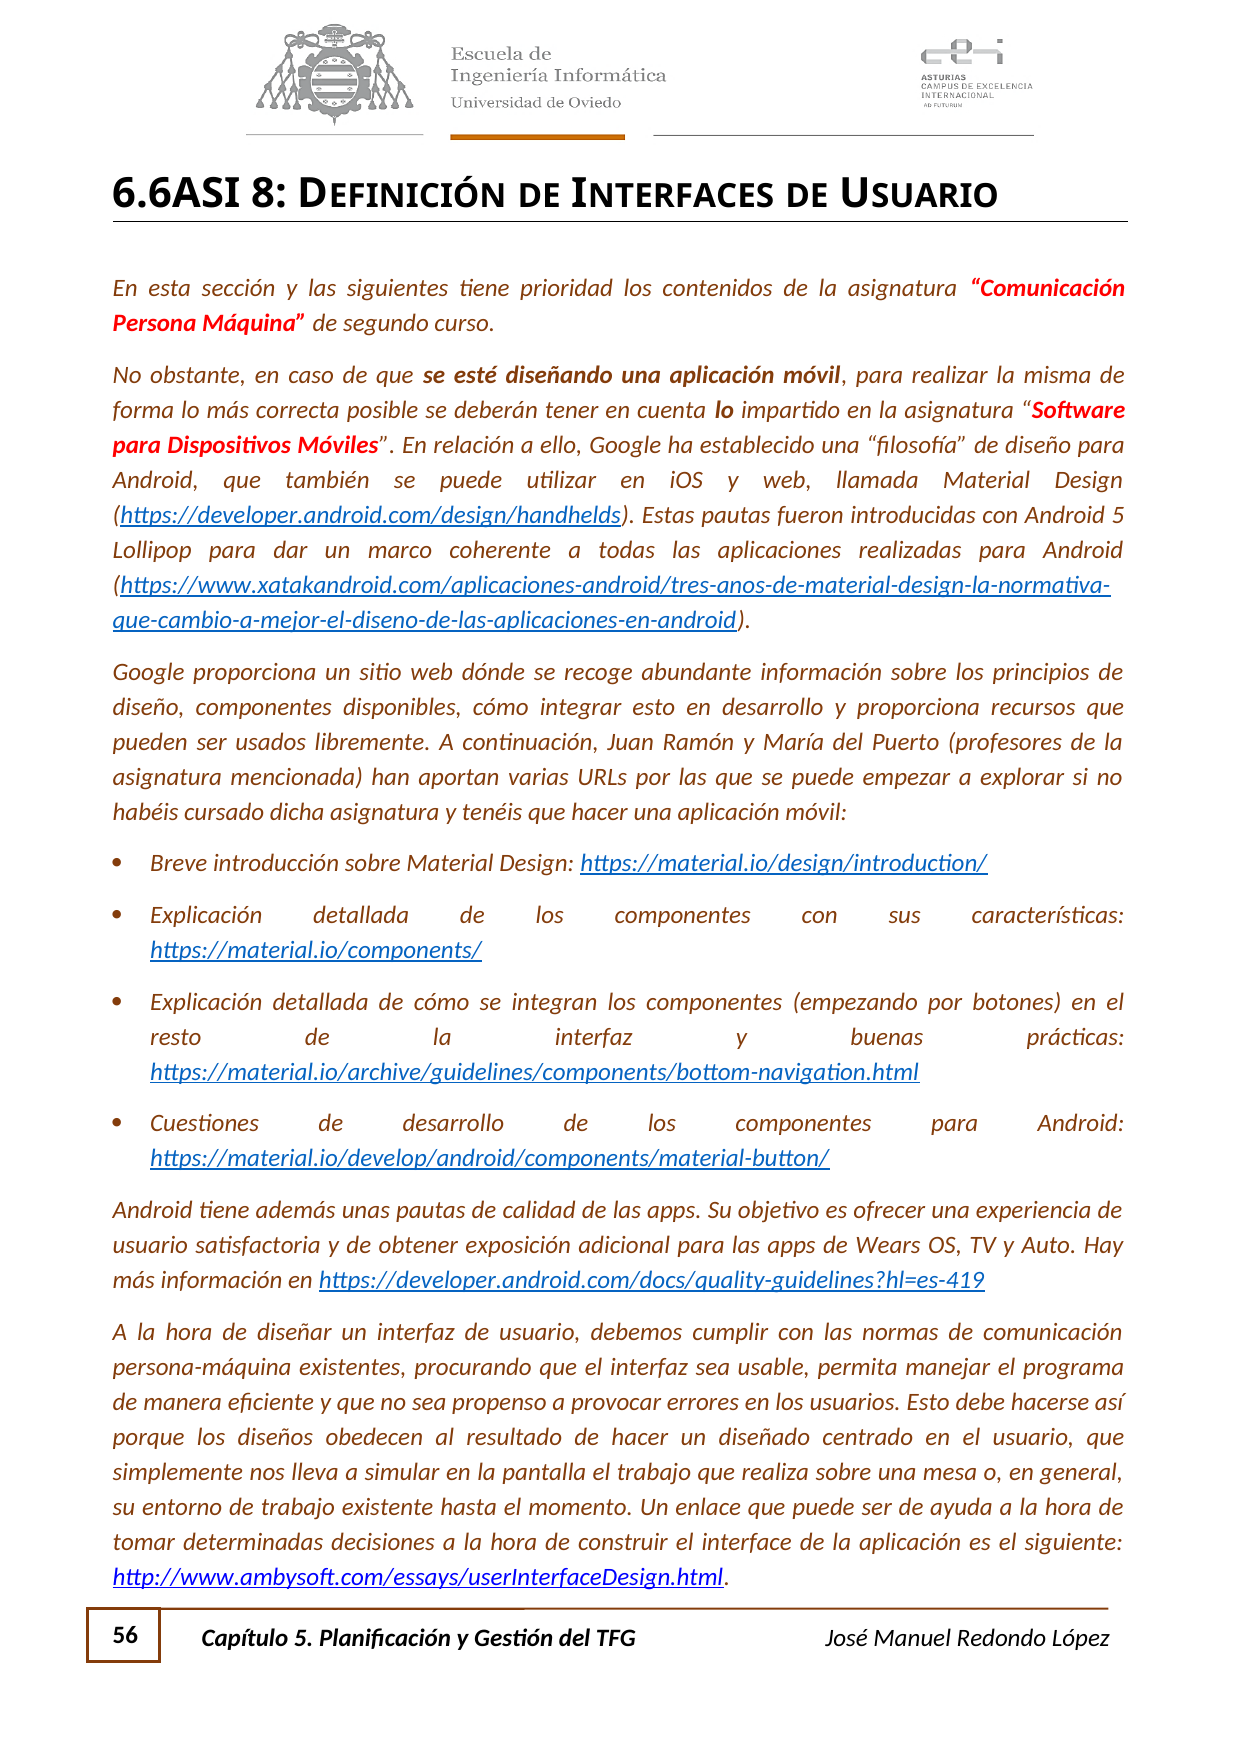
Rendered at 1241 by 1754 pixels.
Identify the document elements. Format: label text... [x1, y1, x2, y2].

text Google proporciona un sitio web dónde se recoge abundante información sobre los principios de diseño, componentes disponibles, cómo integrar esto en desarrollo y proporciona recursos que pueden ser usados libremente. A continuación, Juan Ramón y María del Puerto (profesores de la asignatura mencionada) han aportan varias URLs por las que se puede empezar a explorar si no habéis cursado dicha asignatura y tenéis que hacer una aplicación móvil: [112, 656, 1128, 826]
text A la hora de diseñar un interfaz de usuario, debemos cumplir con las normas de comunicación persona-máquina existentes, procurando que el interfaz sea usable, permita manejar el programa de manera eficiente y que no sea propenso a provocar errores en los usuarios. Esto debe hacerse así porque los diseños obedecen al resultado de hacer un diseñado centrado en el usuario, que simplemente nos lleva a simular en la pantalla el trabajo que realiza sobre una mesa o, en general, su entorno de trabajo existente hasta el momento. Un enlace que puede ser de ayuda a la hora de tomar determinadas decisiones a la hora de construir el interface de la aplicación es el siguiente: http://www.ambysoft.com/essays/userInterfaceDesign.html. [112, 1316, 1128, 1591]
list Explicación detallada de los componentes con sus características: https://material.io/components/ [112, 899, 1128, 964]
text No obstante, en caso de que se esté diseñando una aplicación móvil, para realizar la misma de forma lo más correcta posible se deberán tener en cuenta lo impartido en la asignatura “Software para Dispositivos Móviles”. En relación a ello, Google ha establecido una “filosofía” de diseño para Android, que también se puede utilizar en iOS y web, llamada Material Design (https://developer.android.com/design/handhelds). Estas pautas fueron introducidas con Android 5 Lollipop para dar un marco coherente a todas las aplicaciones realizadas para Android (https://www.xatakandroid.com/aplicaciones-android/tres-anos-de-material-design-la-normativa-que-cambio-a-mejor-el-diseno-de-las-aplicaciones-en-android). [112, 359, 1128, 634]
picture [181, 14, 1099, 150]
text En esta sección y las siguientes tiene prioridad los contenidos de la asignatura “Comunicación Persona Máquina” de segundo curso. [112, 272, 1128, 338]
text Android tiene además unas pautas de calidad de las apps. Su objetivo es ofrecer una experiencia de usuario satisfactoria y de obtener exposición adicional para las apps de Wears OS, TV y Auto. Hay más información en https://developer.android.com/docs/quality-guidelines?hl=es-419 [112, 1194, 1128, 1294]
list Cuestiones de desarrollo de los componentes para Android: https://material.io/develop/android/components/material-button/ [112, 1107, 1128, 1173]
list Explicación detallada de cómo se integran los componentes (empezando por botones) en el resto de la interfaz y buenas prácticas: https://material.io/archive/guidelines/components/bottom-navigation.html [112, 986, 1128, 1086]
subtitle ASI 8: Definición de Interfaces de Usuario [112, 162, 1128, 222]
list Breve introducción sobre Material Design: https://material.io/design/introduction/ [112, 847, 1128, 878]
